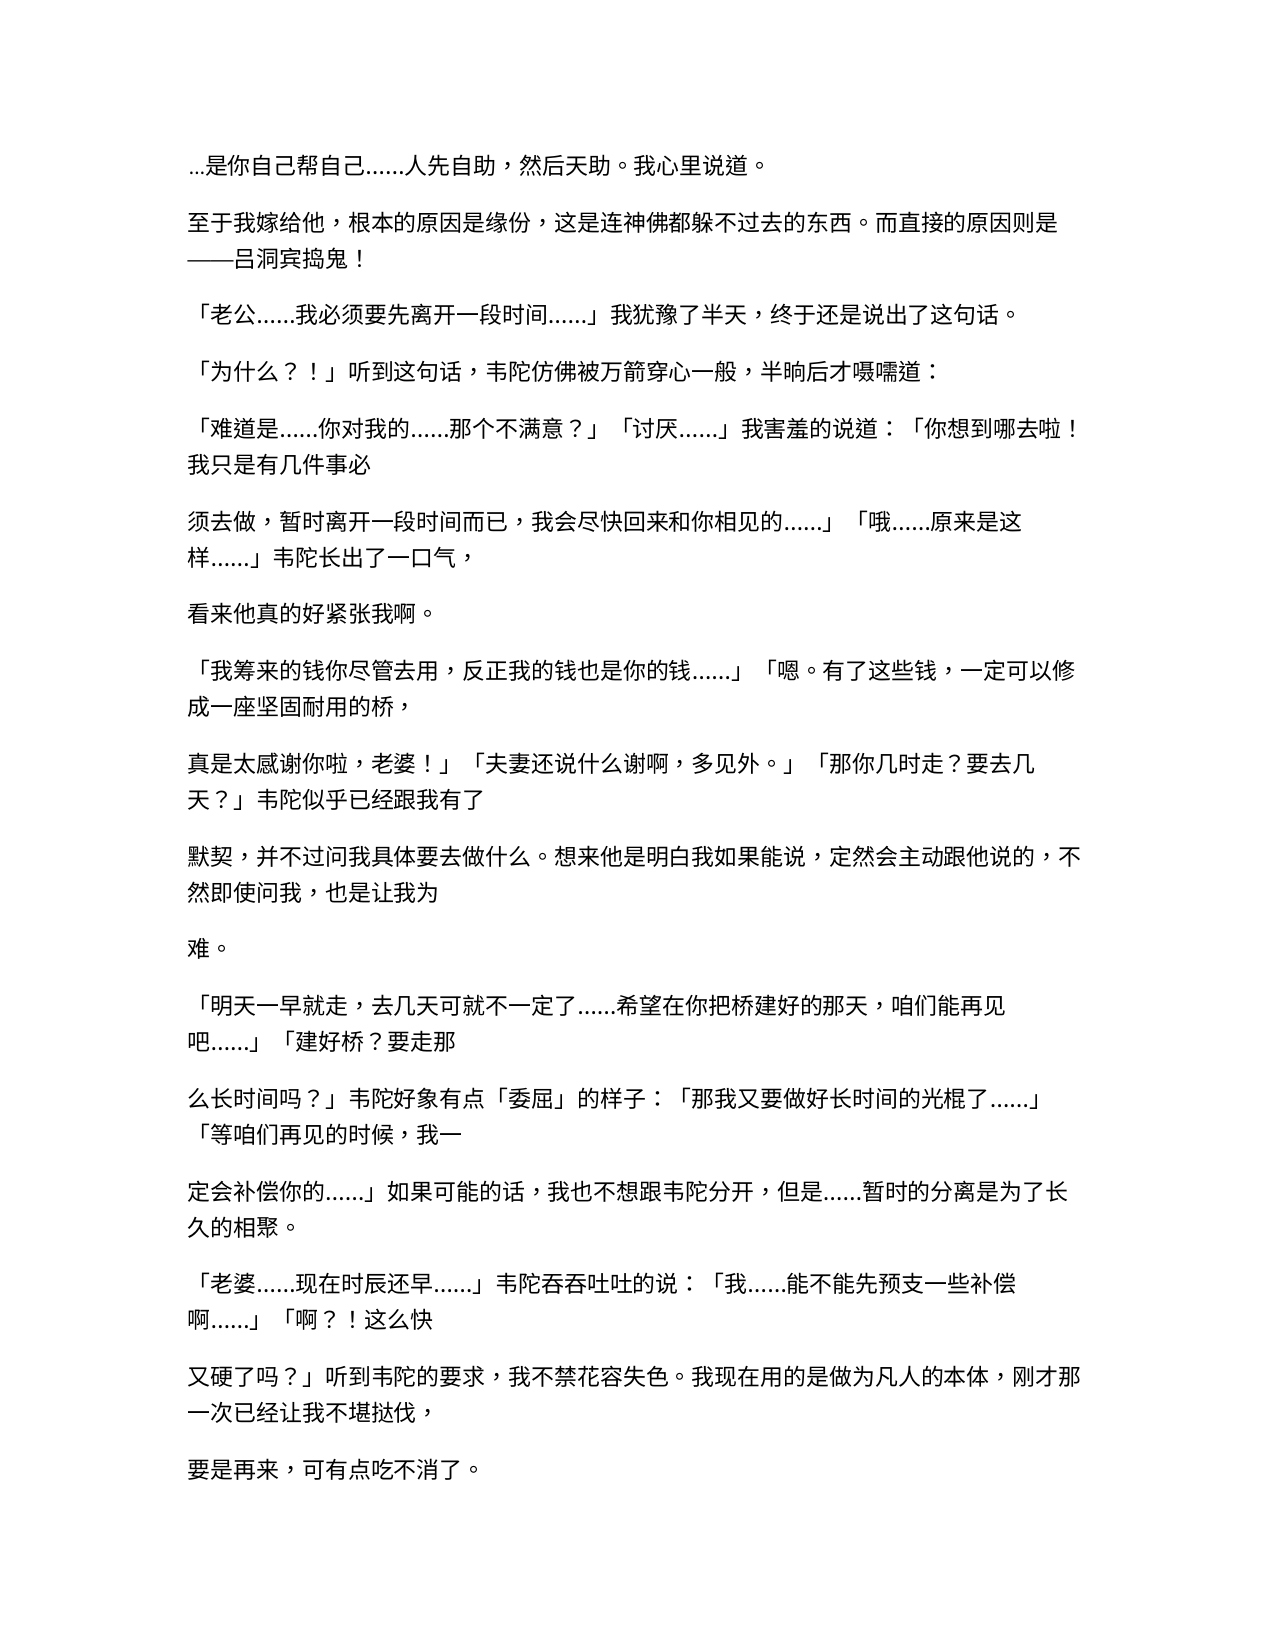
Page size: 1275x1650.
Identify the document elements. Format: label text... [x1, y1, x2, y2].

text 「老婆……现在时辰还早……」韦陀吞吞吐吐的说：「我……能不能先预支一些补偿啊……」「啊？！这么快 [187, 1268, 1087, 1335]
text 须去做，暂时离开一段时间而已，我会尽快回来和你相见的……」「哦……原来是这样……」韦陀长出了一口气， [187, 506, 1087, 573]
text …是你自己帮自己……人先自助，然后天助。我心里说道。 [187, 150, 1087, 181]
text 默契，并不过问我具体要去做什么。想来他是明白我如果能说，定然会主动跟他说的，不然即使问我，也是让我为 [187, 841, 1087, 908]
text 真是太感谢你啦，老婆！」「夫妻还说什么谢啊，多见外。」「那你几时走？要去几天？」韦陀似乎已经跟我有了 [187, 748, 1087, 815]
text 「老公……我必须要先离开一段时间……」我犹豫了半天，终于还是说出了这句话。 [187, 299, 1087, 331]
text 「为什么？！」听到这句话，韦陀仿佛被万箭穿心一般，半晌后才嗫嚅道： [187, 356, 1087, 387]
text 「明天一早就走，去几天可就不一定了……希望在你把桥建好的那天，咱们能再见吧……」「建好桥？要走那 [187, 990, 1087, 1057]
text 难。 [187, 933, 1087, 964]
text 「难道是……你对我的……那个不满意？」「讨厌……」我害羞的说道：「你想到哪去啦！我只是有几件事必 [187, 413, 1087, 480]
text 定会补偿你的……」如果可能的话，我也不想跟韦陀分开，但是……暂时的分离是为了长久的相聚。 [187, 1176, 1087, 1243]
text 「我筹来的钱你尽管去用，反正我的钱也是你的钱……」「嗯。有了这些钱，一定可以修成一座坚固耐用的桥， [187, 655, 1087, 722]
text 至于我嫁给他，根本的原因是缘份，这是连神佛都躲不过去的东西。而直接的原因则是――吕洞宾捣鬼！ [187, 207, 1087, 274]
text 要是再来，可有点吃不消了。 [187, 1454, 1087, 1485]
text 看来他真的好紧张我啊。 [187, 598, 1087, 630]
text 么长时间吗？」韦陀好象有点「委屈」的样子：「那我又要做好长时间的光棍了……」「等咱们再见的时候，我一 [187, 1083, 1087, 1150]
text 又硬了吗？」听到韦陀的要求，我不禁花容失色。我现在用的是做为凡人的本体，刚才那一次已经让我不堪挞伐， [187, 1361, 1087, 1428]
